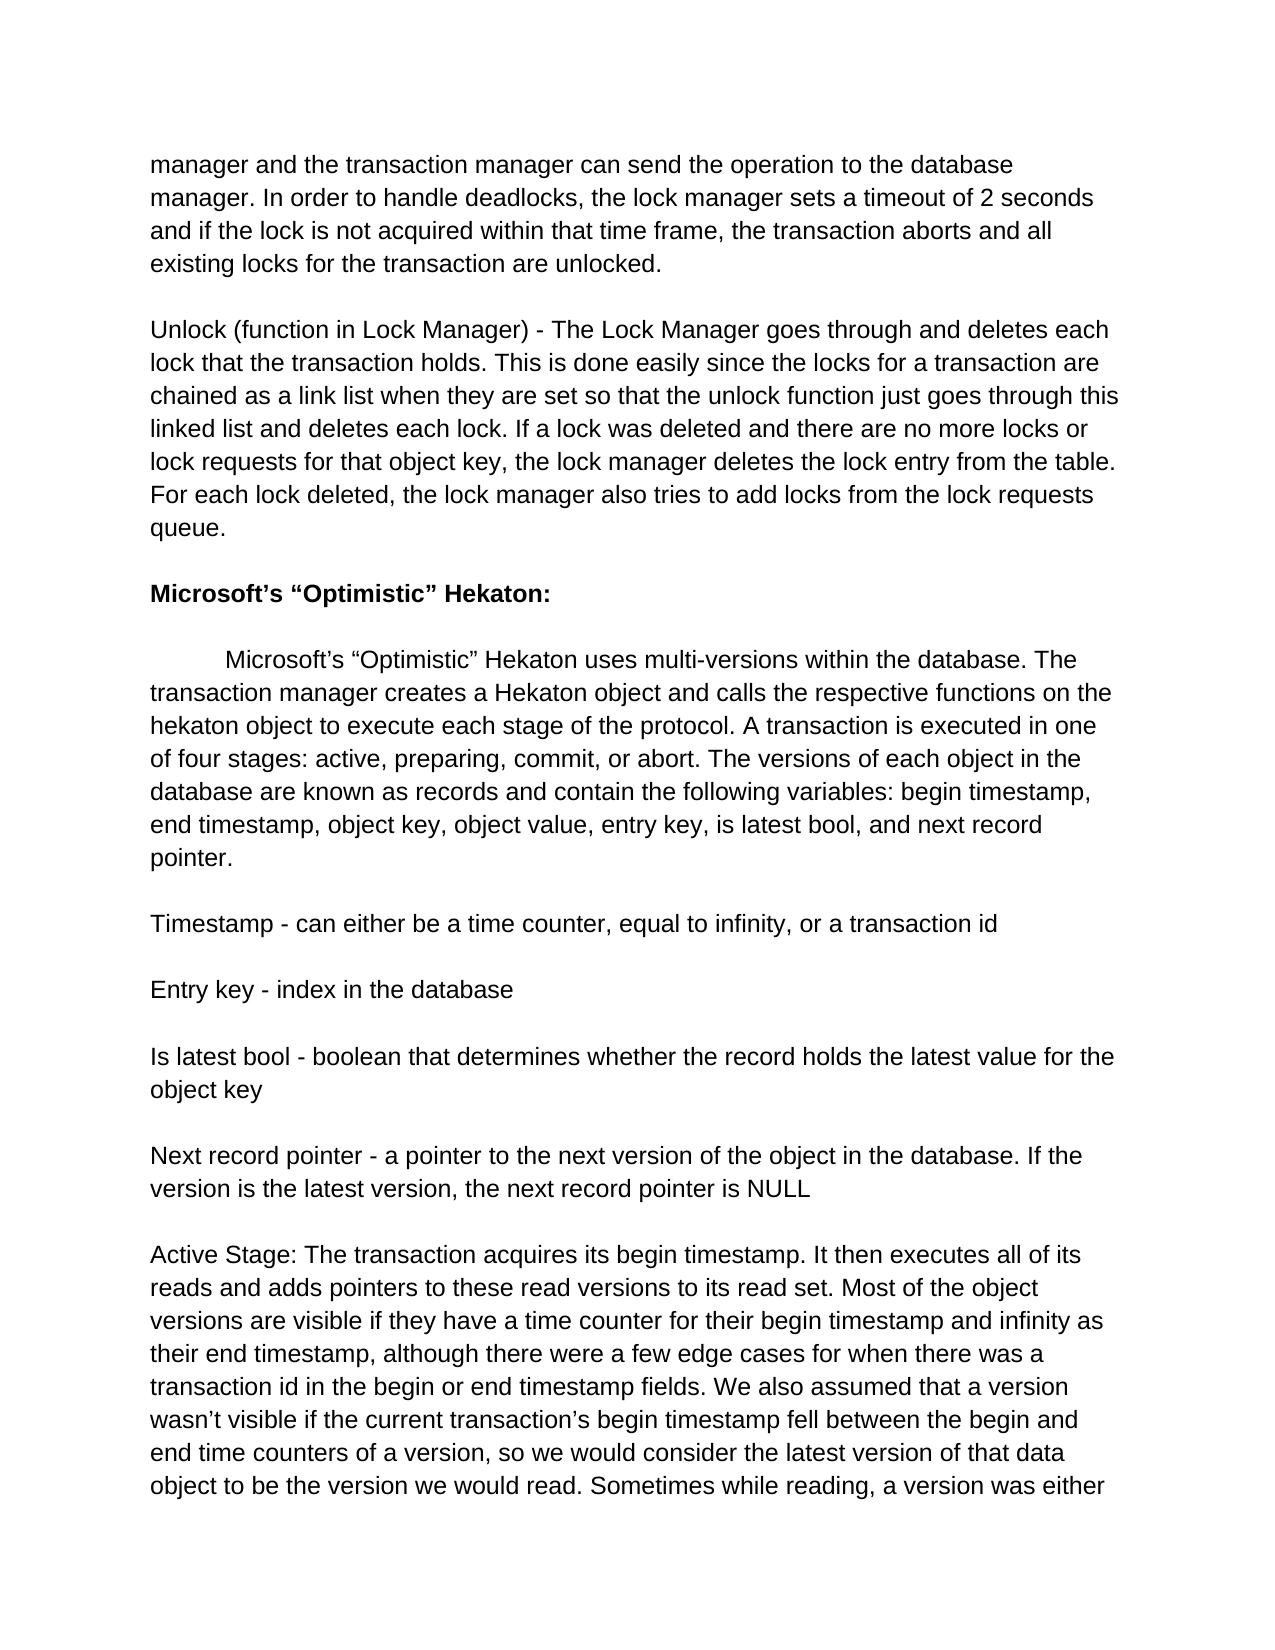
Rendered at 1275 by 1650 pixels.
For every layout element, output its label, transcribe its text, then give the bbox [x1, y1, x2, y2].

text Microsoft’s “Optimistic” Hekaton uses multi-versions within the database. The transaction manager creates a Hekaton object and calls the respective functions on the hekaton object to execute each stage of the protocol. A transaction is executed in one of four stages: active, preparing, commit, or abort. The versions of each object in the database are known as records and contain the following variables: begin timestamp, end timestamp, object key, object value, entry key, is latest bool, and next record pointer. [150, 645, 1125, 872]
text Unlock (function in Lock Manager) - The Lock Manager goes through and deletes each lock that the transaction holds. This is done easily since the locks for a transaction are chained as a link list when they are set so that the unlock function just goes through this linked list and deletes each lock. If a lock was deleted and there are no more locks or lock requests for that object key, the lock manager deletes the lock entry from the table. For each lock deleted, the lock manager also tries to add locks from the lock requests queue. [150, 315, 1125, 542]
text Timestamp - can either be a time counter, equal to infinity, or a transaction id [150, 909, 1125, 938]
text Entry key - index in the database [150, 976, 1125, 1004]
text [150, 150, 1125, 278]
text Is latest bool - boolean that determines whether the record holds the latest value for the object key [150, 1042, 1125, 1103]
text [150, 1240, 1125, 1499]
text Next record pointer - a pointer to the next version of the object in the database. If the version is the latest version, the next record pointer is NULL [150, 1141, 1125, 1202]
text Microsoft’s “Optimistic” Hekaton: [150, 579, 1125, 608]
